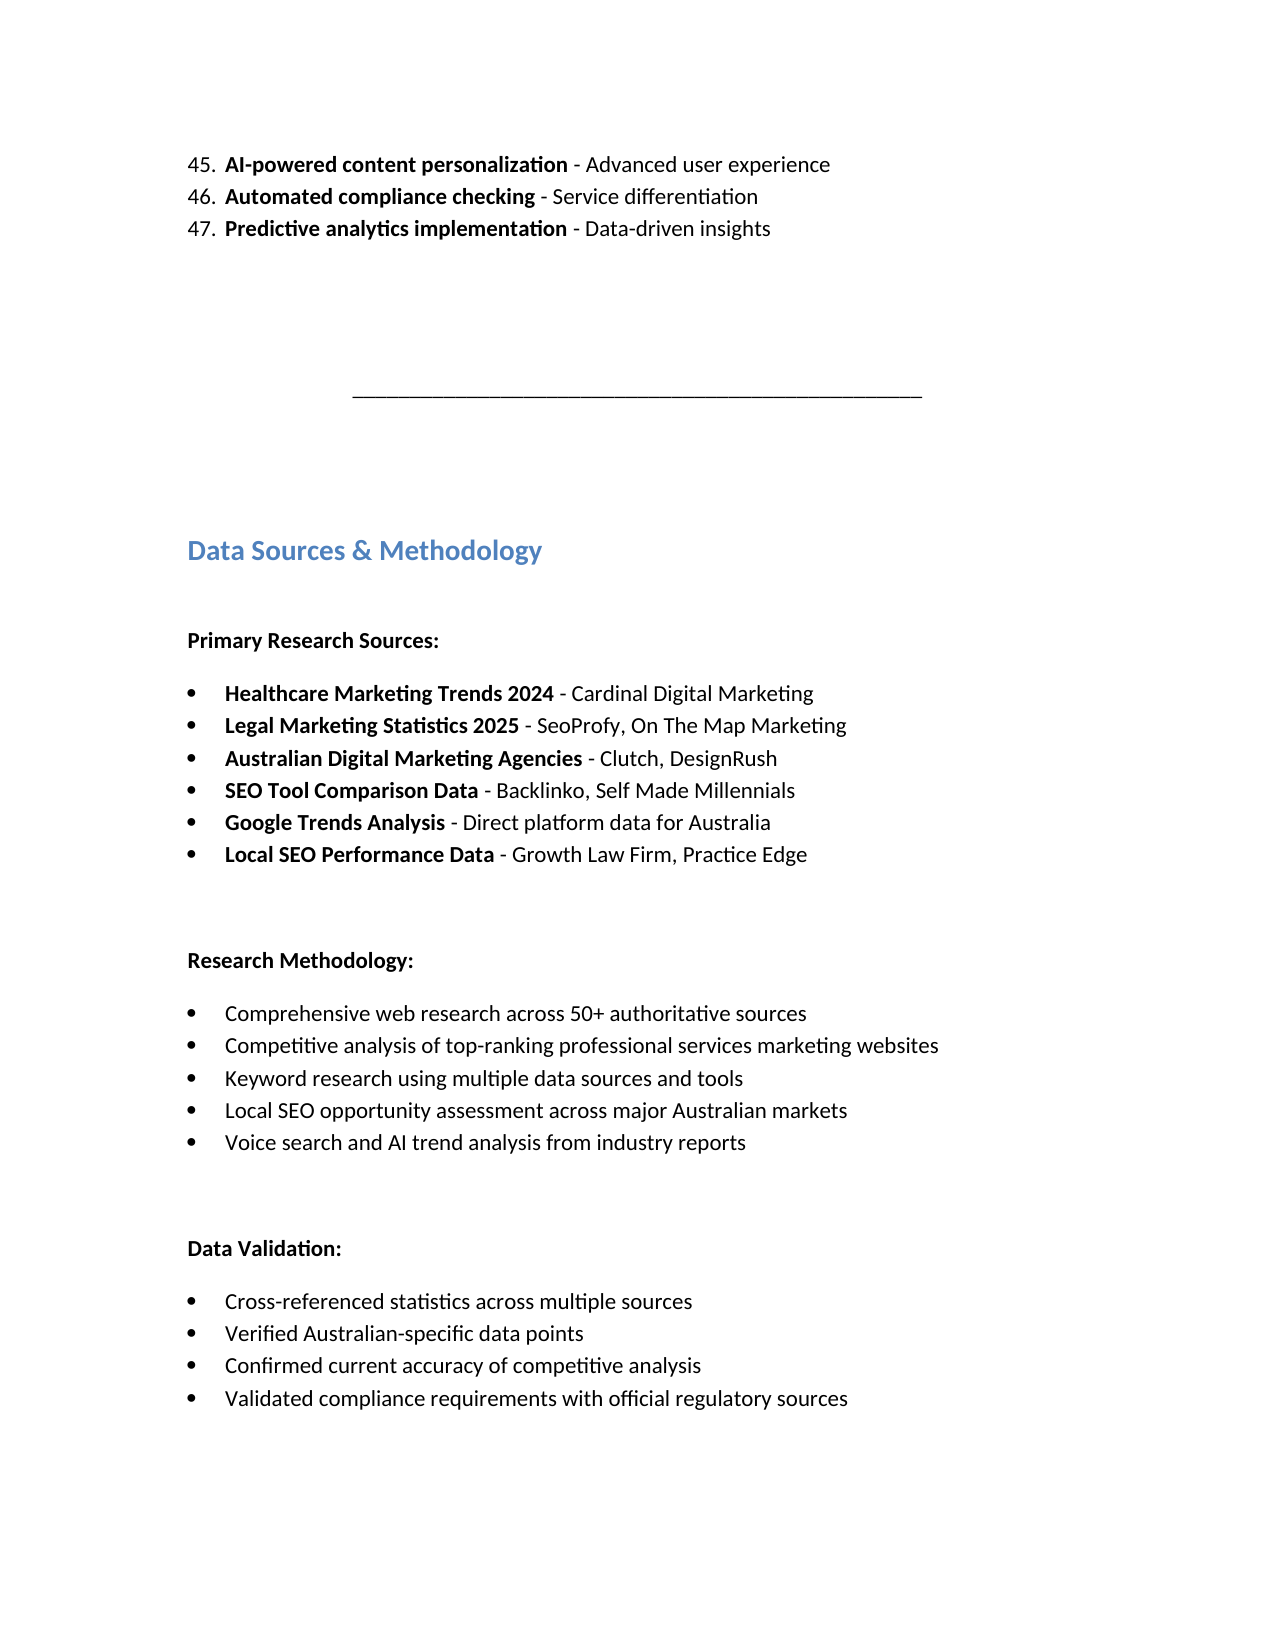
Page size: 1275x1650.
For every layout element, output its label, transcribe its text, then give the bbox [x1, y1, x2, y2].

subtitle Data Sources & Methodology [187, 532, 1087, 568]
list Competitive analysis of top-ranking professional services marketing websites [187, 1032, 1087, 1060]
list Cross-referenced statistics across multiple sources [187, 1287, 1087, 1315]
list Local SEO opportunity assessment across major Australian markets [187, 1096, 1087, 1124]
text Data Validation: [187, 1234, 1087, 1262]
list AI-powered content personalization - Advanced user experience [187, 150, 1087, 178]
list Comprehensive web research across 50+ authoritative sources [187, 999, 1087, 1027]
text __________________________________________________ [187, 373, 1087, 401]
text Primary Research Sources: [187, 626, 1087, 654]
list Voice search and AI trend analysis from industry reports [187, 1128, 1087, 1156]
list Automated compliance checking - Service differentiation [187, 182, 1087, 210]
list Google Trends Analysis - Direct platform data for Australia [187, 808, 1087, 836]
list Confirmed current accuracy of competitive analysis [187, 1352, 1087, 1380]
list Australian Digital Marketing Agencies - Clutch, DesignRush [187, 744, 1087, 772]
list Healthcare Marketing Trends 2024 - Cardinal Digital Marketing [187, 679, 1087, 707]
list Predictive analytics implementation - Data-driven insights [187, 214, 1087, 242]
text Research Methodology: [187, 946, 1087, 974]
list Keyword research using multiple data sources and tools [187, 1064, 1087, 1092]
list Legal Marketing Statistics 2025 - SeoProfy, On The Map Marketing [187, 712, 1087, 740]
list Local SEO Performance Data - Growth Law Firm, Practice Edge [187, 840, 1087, 868]
list Validated compliance requirements with official regulatory sources [187, 1384, 1087, 1412]
list Verified Australian-specific data points [187, 1319, 1087, 1347]
list SEO Tool Comparison Data - Backlinko, Self Made Millennials [187, 776, 1087, 804]
